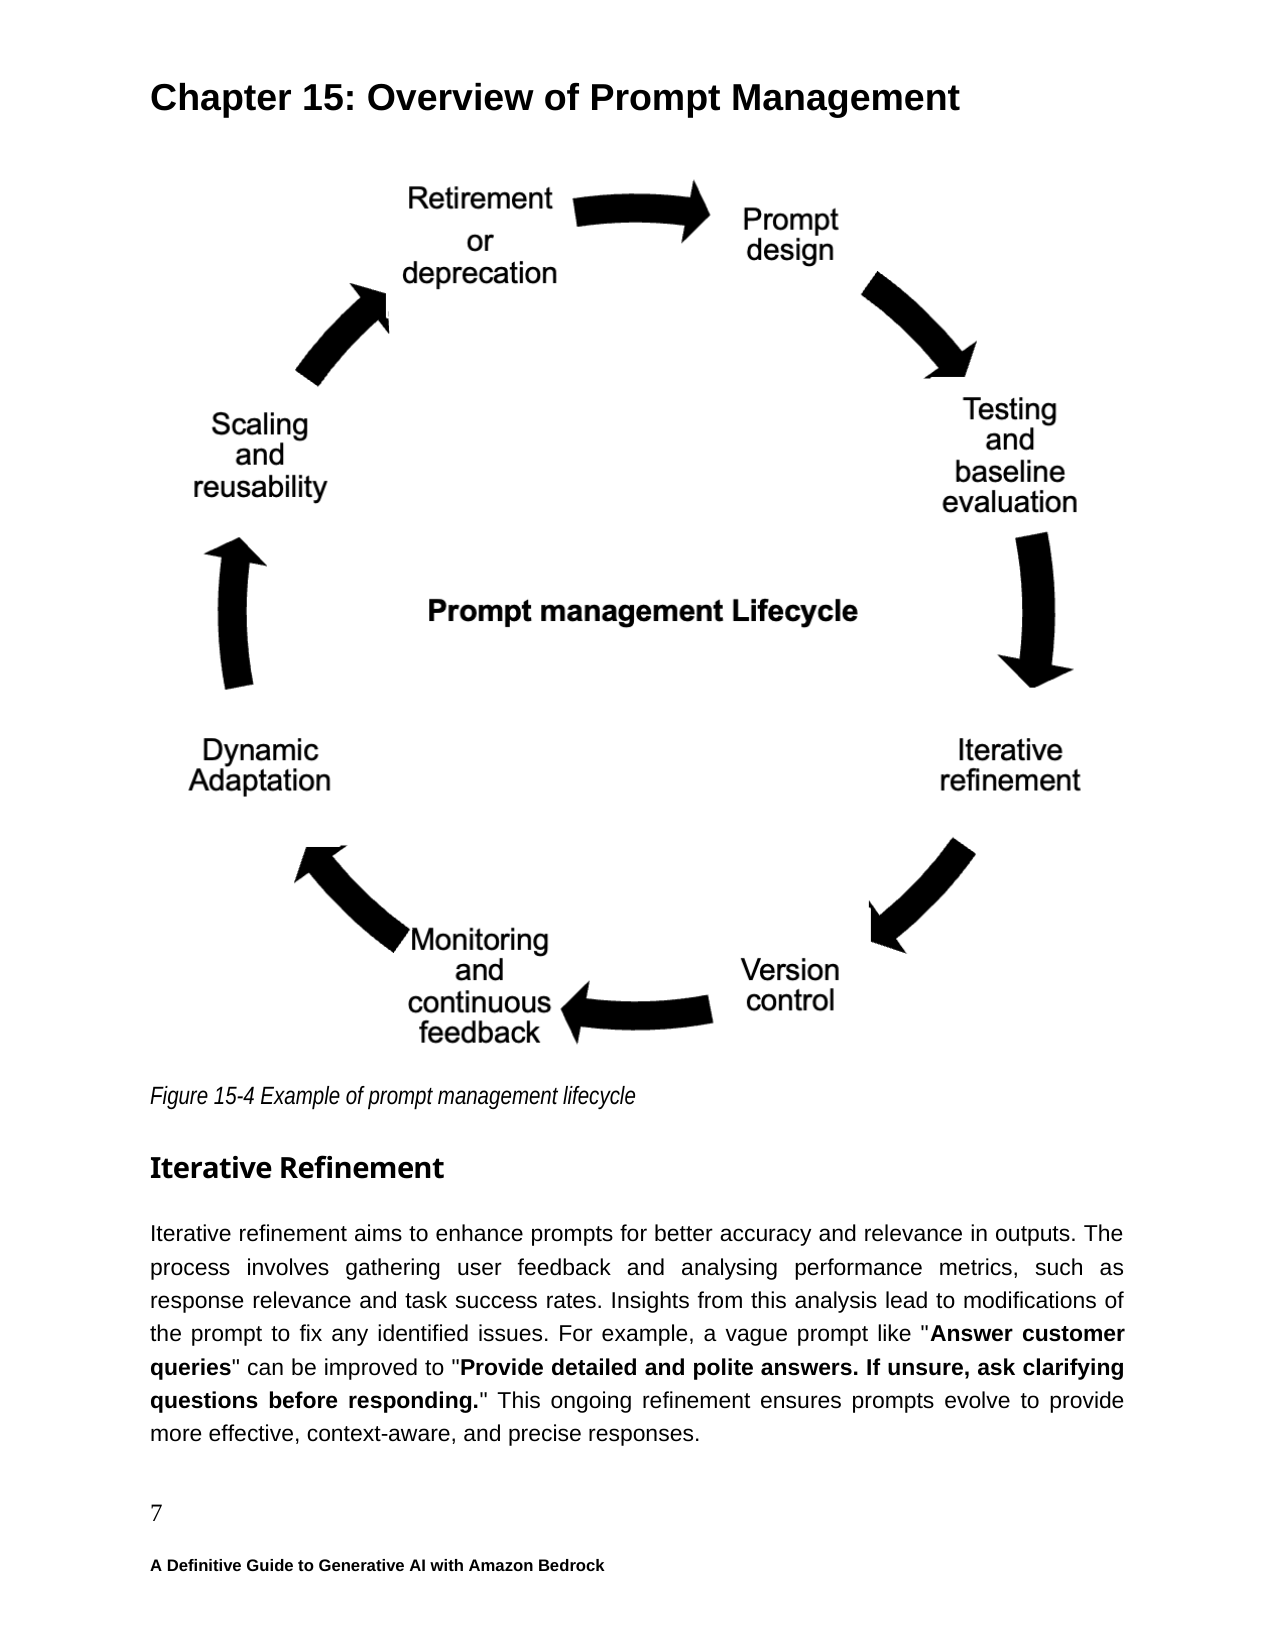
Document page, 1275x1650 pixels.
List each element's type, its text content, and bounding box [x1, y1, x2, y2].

subtitle Iterative Refinement [150, 1147, 1125, 1187]
picture [150, 150, 1125, 1081]
text Figure 15-4 Example of prompt management lifecycle [150, 1081, 1125, 1109]
text Iterative refinement aims to enhance prompts for better accuracy and relevance in outputs. The process involves gathering user feedback and analysing performance metrics, such as response relevance and task success rates. Insights from this analysis lead to modifications of the prompt to fix any identified issues. For example, a vague prompt like "Answer customer queries" can be improved to "Provide detailed and polite answers. If unsure, ask clarifying questions before responding." This ongoing refinement ensures prompts evolve to provide more effective, context-aware, and precise responses. [150, 1213, 1125, 1447]
